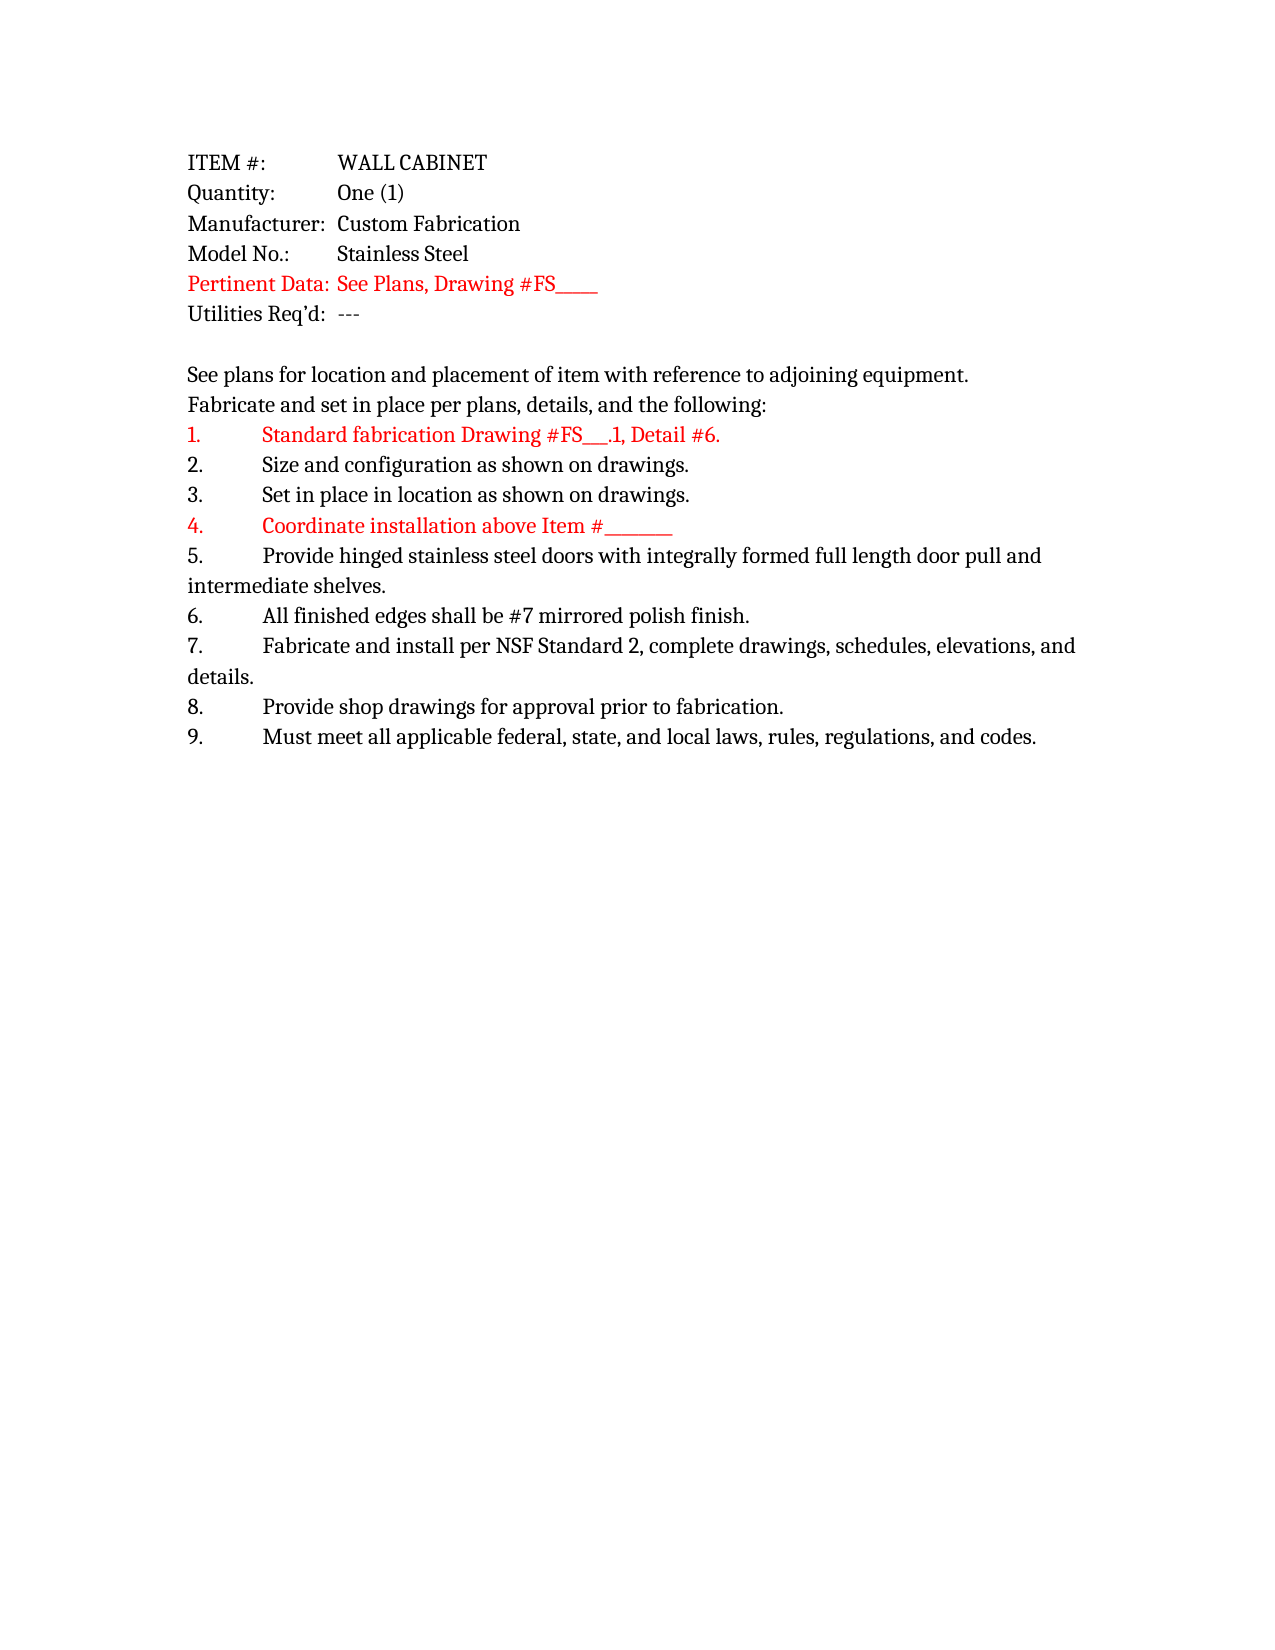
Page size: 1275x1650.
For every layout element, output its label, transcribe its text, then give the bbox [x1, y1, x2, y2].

text ITEM #: WALL CABINET Quantity: One (1) Manufacturer: Custom Fabrication Model No.: Stainless Steel Pertinent Data: See Plans, Drawing #FS_____ Utilities Req’d: --- See plans for location and placement of item with reference to adjoining equipment. Fabricate and set in place per plans, details, and the following: 1. Standard fabrication Drawing #FS___.1, Detail #6. 2. Size and configuration as shown on drawings. 3. Set in place in location as shown on drawings. 4. Coordinate installation above Item #________ 5. Provide hinged stainless steel doors with integrally formed full length door pull and intermediate shelves. 6. All finished edges shall be #7 mirrored polish finish. 7. Fabricate and install per NSF Standard 2, complete drawings, schedules, elevations, and details. 8. Provide shop drawings for approval prior to fabrication. 9. Must meet all applicable federal, state, and local laws, rules, regulations, and codes. [187, 150, 1087, 811]
